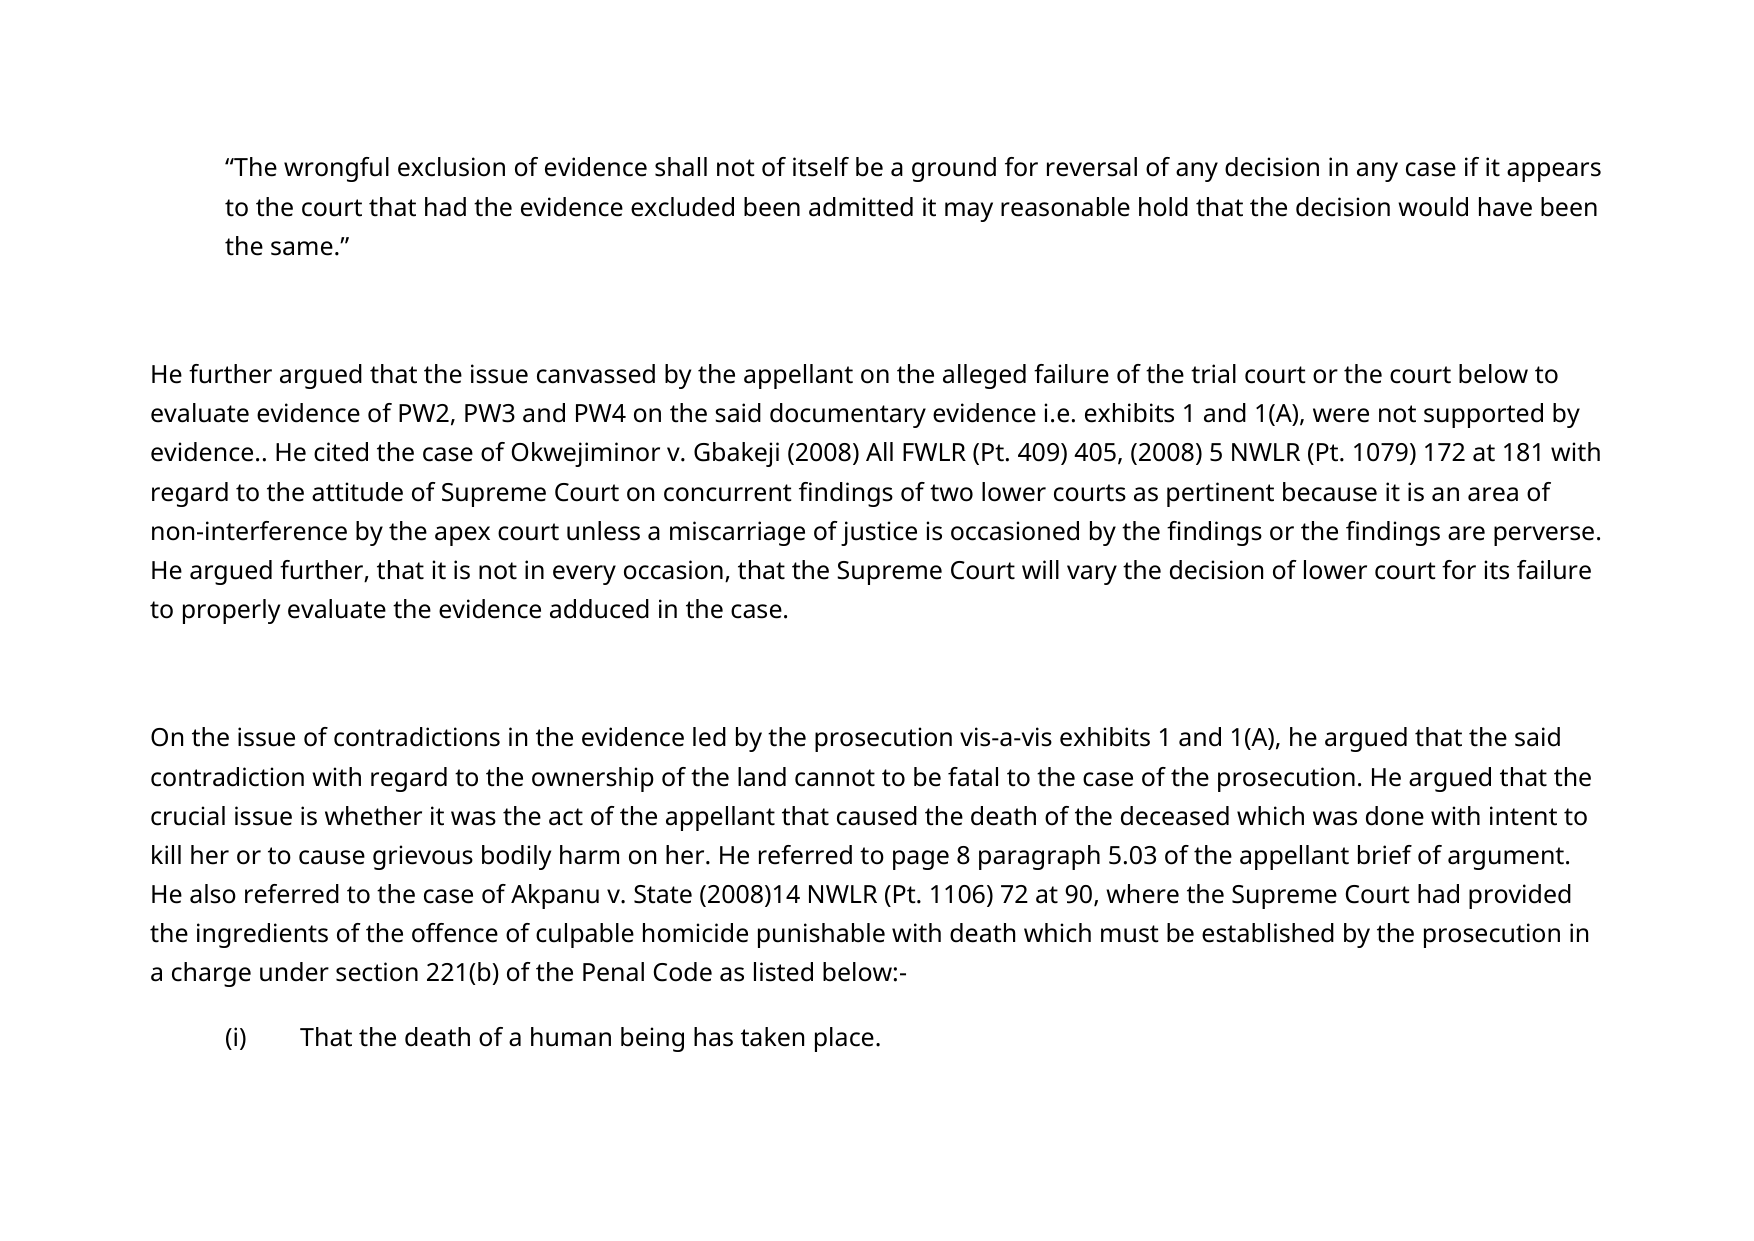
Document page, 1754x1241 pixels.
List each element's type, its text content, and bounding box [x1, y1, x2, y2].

text On the issue of contradictions in the evidence led by the prosecution vis-a-vis exhibits 1 and 1(A), he argued that the said contradiction with regard to the ownership of the land cannot to be fatal to the case of the prosecution. He argued that the crucial issue is whether it was the act of the appellant that caused the death of the deceased which was done with intent to kill her or to cause grievous bodily harm on her. He referred to page 8 paragraph 5.03 of the appellant brief of argument. He also referred to the case of Akpanu v. State (2008)14 NWLR (Pt. 1106) 72 at 90, where the Supreme Court had provided the ingredients of the offence of culpable homicide punishable with death which must be established by the prosecution in a charge under section 221(b) of the Penal Code as listed below:- [150, 720, 1604, 989]
text He further argued that the issue canvassed by the appellant on the alleged failure of the trial court or the court below to evaluate evidence of PW2, PW3 and PW4 on the said documentary evidence i.e. exhibits 1 and 1(A), were not supported by evidence.. He cited the case of Okwejiminor v. Gbakeji (2008) All FWLR (Pt. 409) 405, (2008) 5 NWLR (Pt. 1079) 172 at 181 with regard to the attitude of Supreme Court on concurrent findings of two lower courts as pertinent because it is an area of non-interference by the apex court unless a miscarriage of justice is occasioned by the findings or the findings are perverse. He argued further, that it is not in every occasion, that the Supreme Court will vary the decision of lower court for its failure to properly evaluate the evidence adduced in the case. [150, 357, 1604, 626]
text (i) That the death of a human being has taken place. [150, 1019, 1604, 1053]
text “The wrongful exclusion of evidence shall not of itself be a ground for reversal of any decision in any case if it appears to the court that had the evidence excluded been admitted it may reasonable hold that the decision would have been the same.” [225, 150, 1604, 262]
